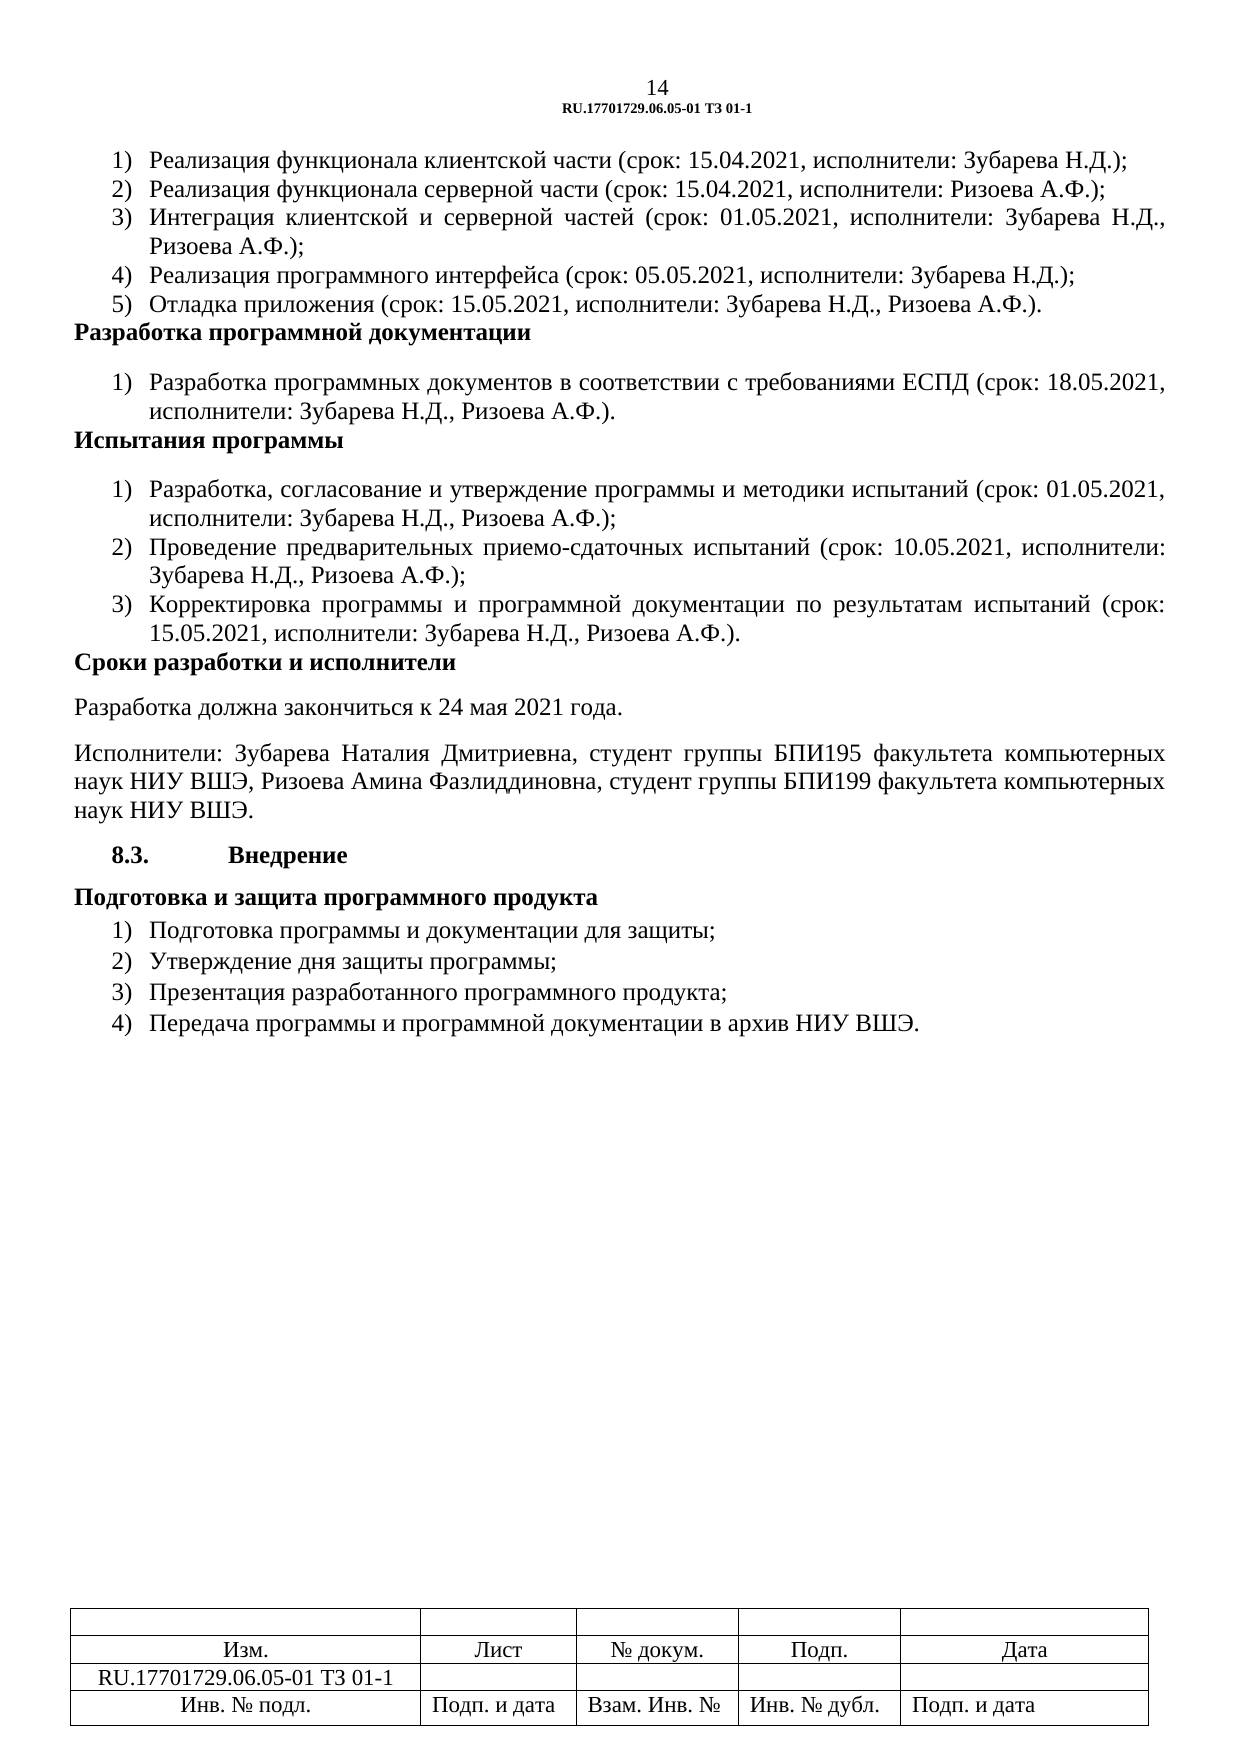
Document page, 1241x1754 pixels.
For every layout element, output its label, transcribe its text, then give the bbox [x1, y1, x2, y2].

list Реализация функционала клиентской части (срок: 15.04.2021, исполнители: Зубарева Н.Д.); [111, 145, 1166, 174]
list Корректировка программы и программной документации по результатам испытаний (срок: 15.05.2021, исполнители: Зубарева Н.Д., Ризоева А.Ф.). [111, 589, 1166, 647]
list Сроки разработки и исполнители [74, 647, 1166, 676]
text Исполнители: Зубарева Наталия Дмитриевна, студент группы БПИ195 факультета компьютерных наук НИУ ВШЭ, Ризоева Амина Фазлиддиновна, студент группы БПИ199 факультета компьютерных наук НИУ ВШЭ. [74, 738, 1166, 824]
list Отладка приложения (срок: 15.05.2021, исполнители: Зубарева Н.Д., Ризоева А.Ф.). [111, 289, 1166, 317]
text Разработка должна закончиться к 24 мая 2021 года. [74, 692, 1166, 721]
list Реализация функционала серверной части (срок: 15.04.2021, исполнители: Ризоева А.Ф.); [111, 174, 1166, 202]
list Разработка, согласование и утверждение программы и методики испытаний (срок: 01.05.2021, исполнители: Зубарева Н.Д., Ризоева А.Ф.); [111, 474, 1166, 532]
list Утверждение дня защиты программы; [111, 946, 1166, 975]
list Разработка программных документов в соответствии с требованиями ЕСПД (срок: 18.05.2021, исполнители: Зубарева Н.Д., Ризоева А.Ф.). [111, 367, 1166, 425]
list Передача программы и программной документации в архив НИУ ВШЭ. [111, 1008, 1166, 1037]
list Внедрение [111, 841, 1166, 869]
list Разработка программной документации [74, 317, 1166, 346]
list Интеграция клиентской и серверной частей (срок: 01.05.2021, исполнители: Зубарева Н.Д., Ризоева А.Ф.); [111, 202, 1166, 260]
list Испытания программы [74, 425, 1166, 453]
list Реализация программного интерфейса (срок: 05.05.2021, исполнители: Зубарева Н.Д.); [111, 260, 1166, 289]
list Подготовка программы и документации для защиты; [111, 915, 1166, 944]
list Презентация разработанного программного продукта; [111, 977, 1166, 1006]
list Проведение предварительных приемо-сдаточных испытаний (срок: 10.05.2021, исполнители: Зубарева Н.Д., Ризоева А.Ф.); [111, 532, 1166, 589]
list Подготовка и защита программного продукта [74, 882, 1166, 911]
